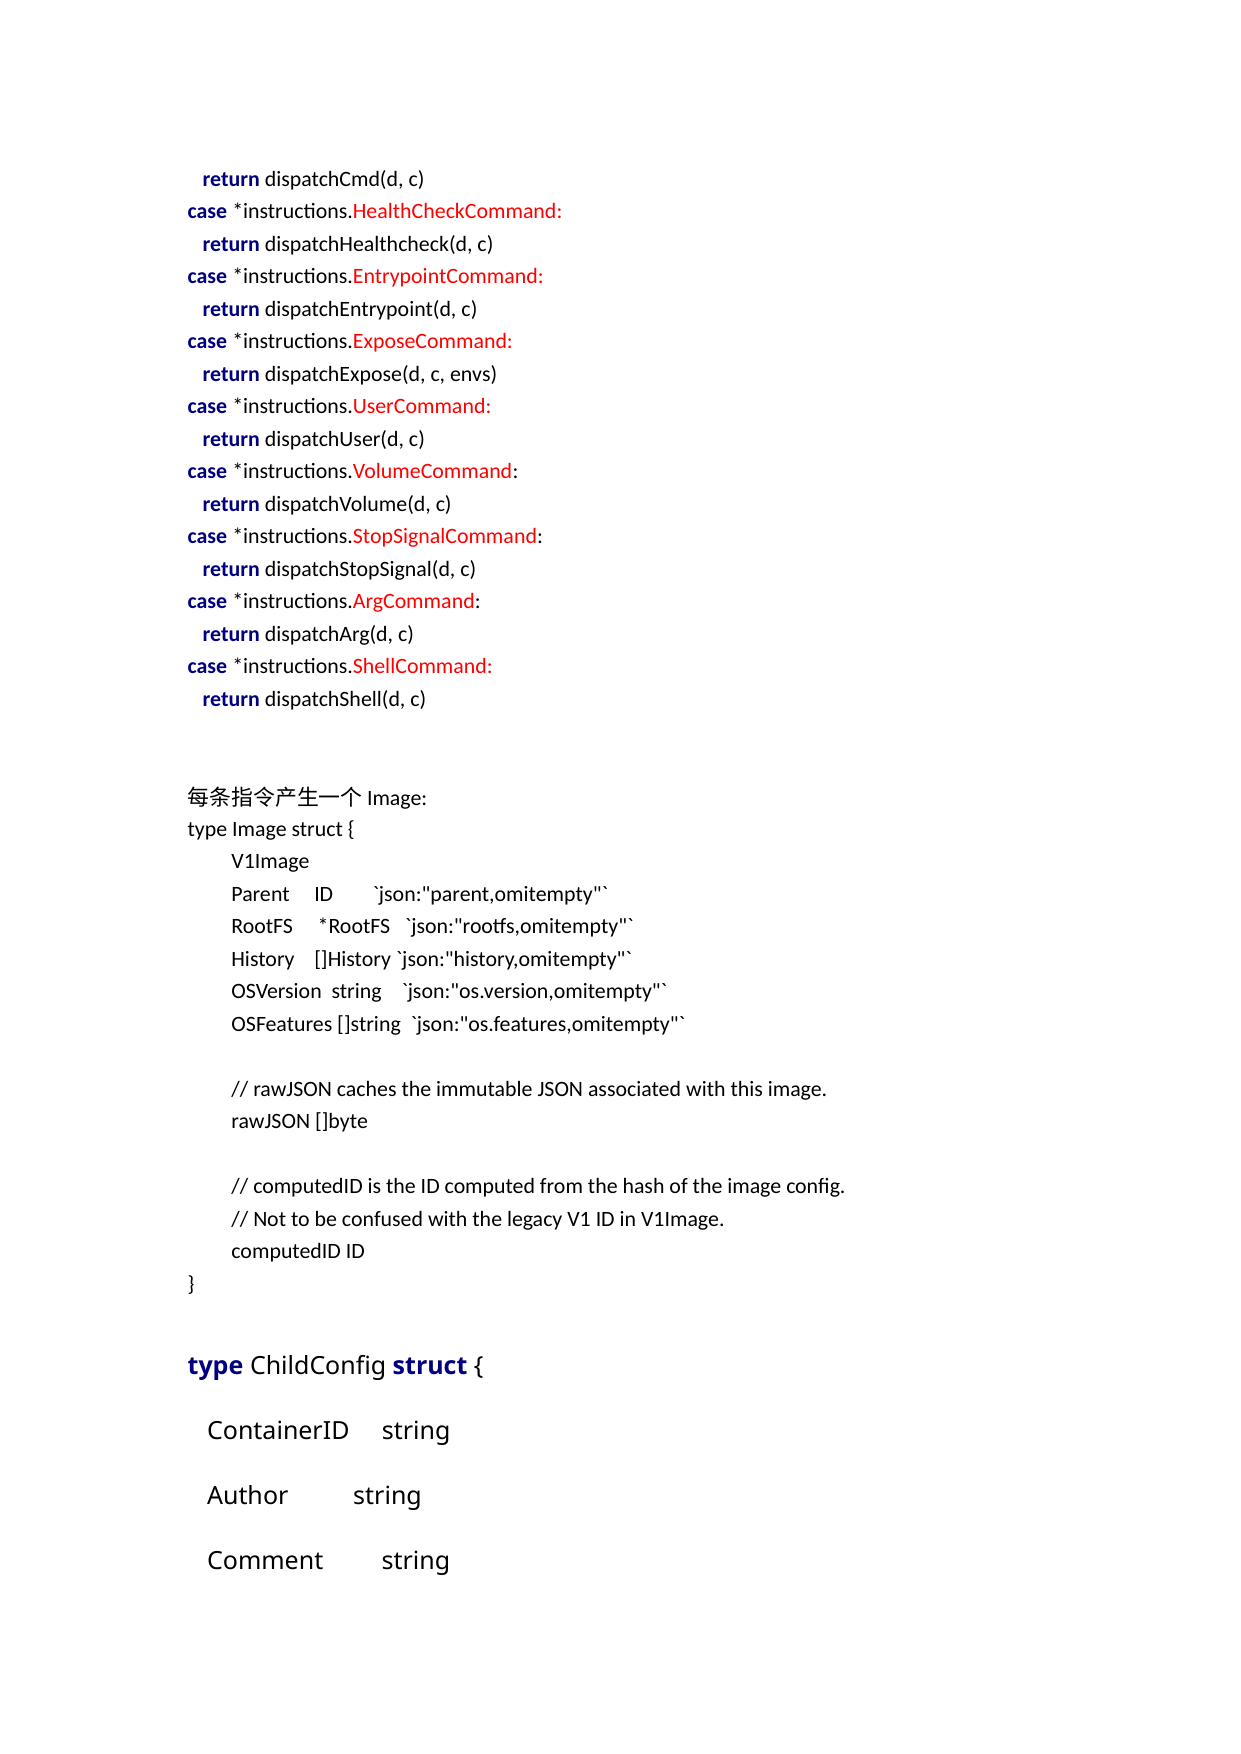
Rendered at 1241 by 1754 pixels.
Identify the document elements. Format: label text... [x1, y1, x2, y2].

text History []History `json:"history,omitempty"` [187, 942, 1053, 974]
text // rawJSON caches the immutable JSON associated with this image. [187, 1072, 1053, 1104]
text OSVersion string `json:"os.version,omitempty"` [187, 974, 1053, 1007]
text } [187, 1267, 1053, 1299]
text rawJSON []byte [187, 1104, 1053, 1137]
text type Image struct { [187, 812, 1053, 844]
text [187, 1332, 1053, 1592]
text OSFeatures []string `json:"os.features,omitempty"` [187, 1007, 1053, 1039]
text // Not to be confused with the legacy V1 ID in V1Image. [187, 1202, 1053, 1234]
text RootFS *RootFS `json:"rootfs,omitempty"` [187, 909, 1053, 942]
text Parent ID `json:"parent,omitempty"` [187, 877, 1053, 909]
text V1Image [187, 844, 1053, 877]
text // computedID is the ID computed from the hash of the image config. [187, 1169, 1053, 1202]
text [187, 162, 1053, 714]
text 每条指令产生一个Image: [187, 779, 1053, 812]
text computedID ID [187, 1234, 1053, 1267]
